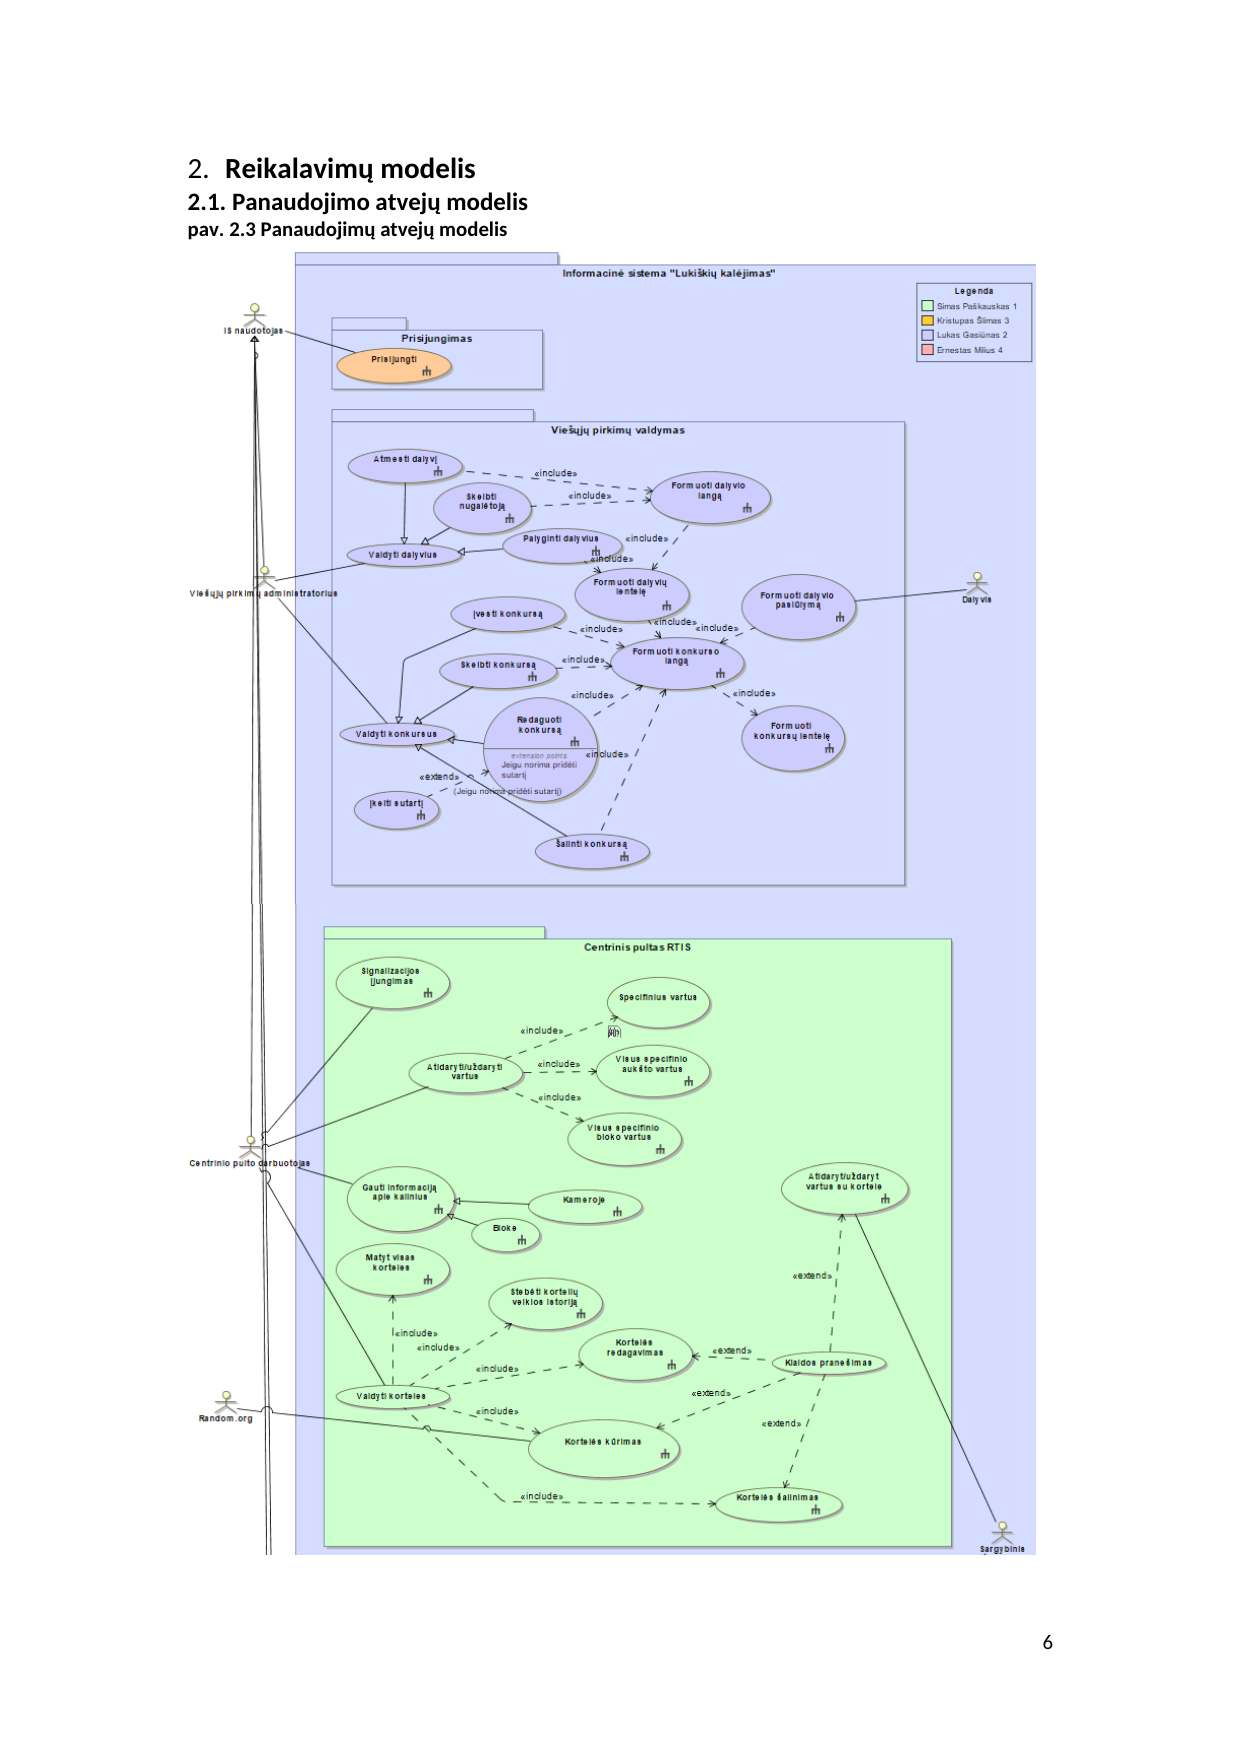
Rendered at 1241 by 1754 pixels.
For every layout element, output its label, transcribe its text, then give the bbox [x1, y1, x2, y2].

subtitle Reikalavimų modelis [187, 150, 1053, 186]
subtitle Panaudojimo atvejų modelis [187, 186, 1053, 216]
picture [187, 241, 1036, 1555]
